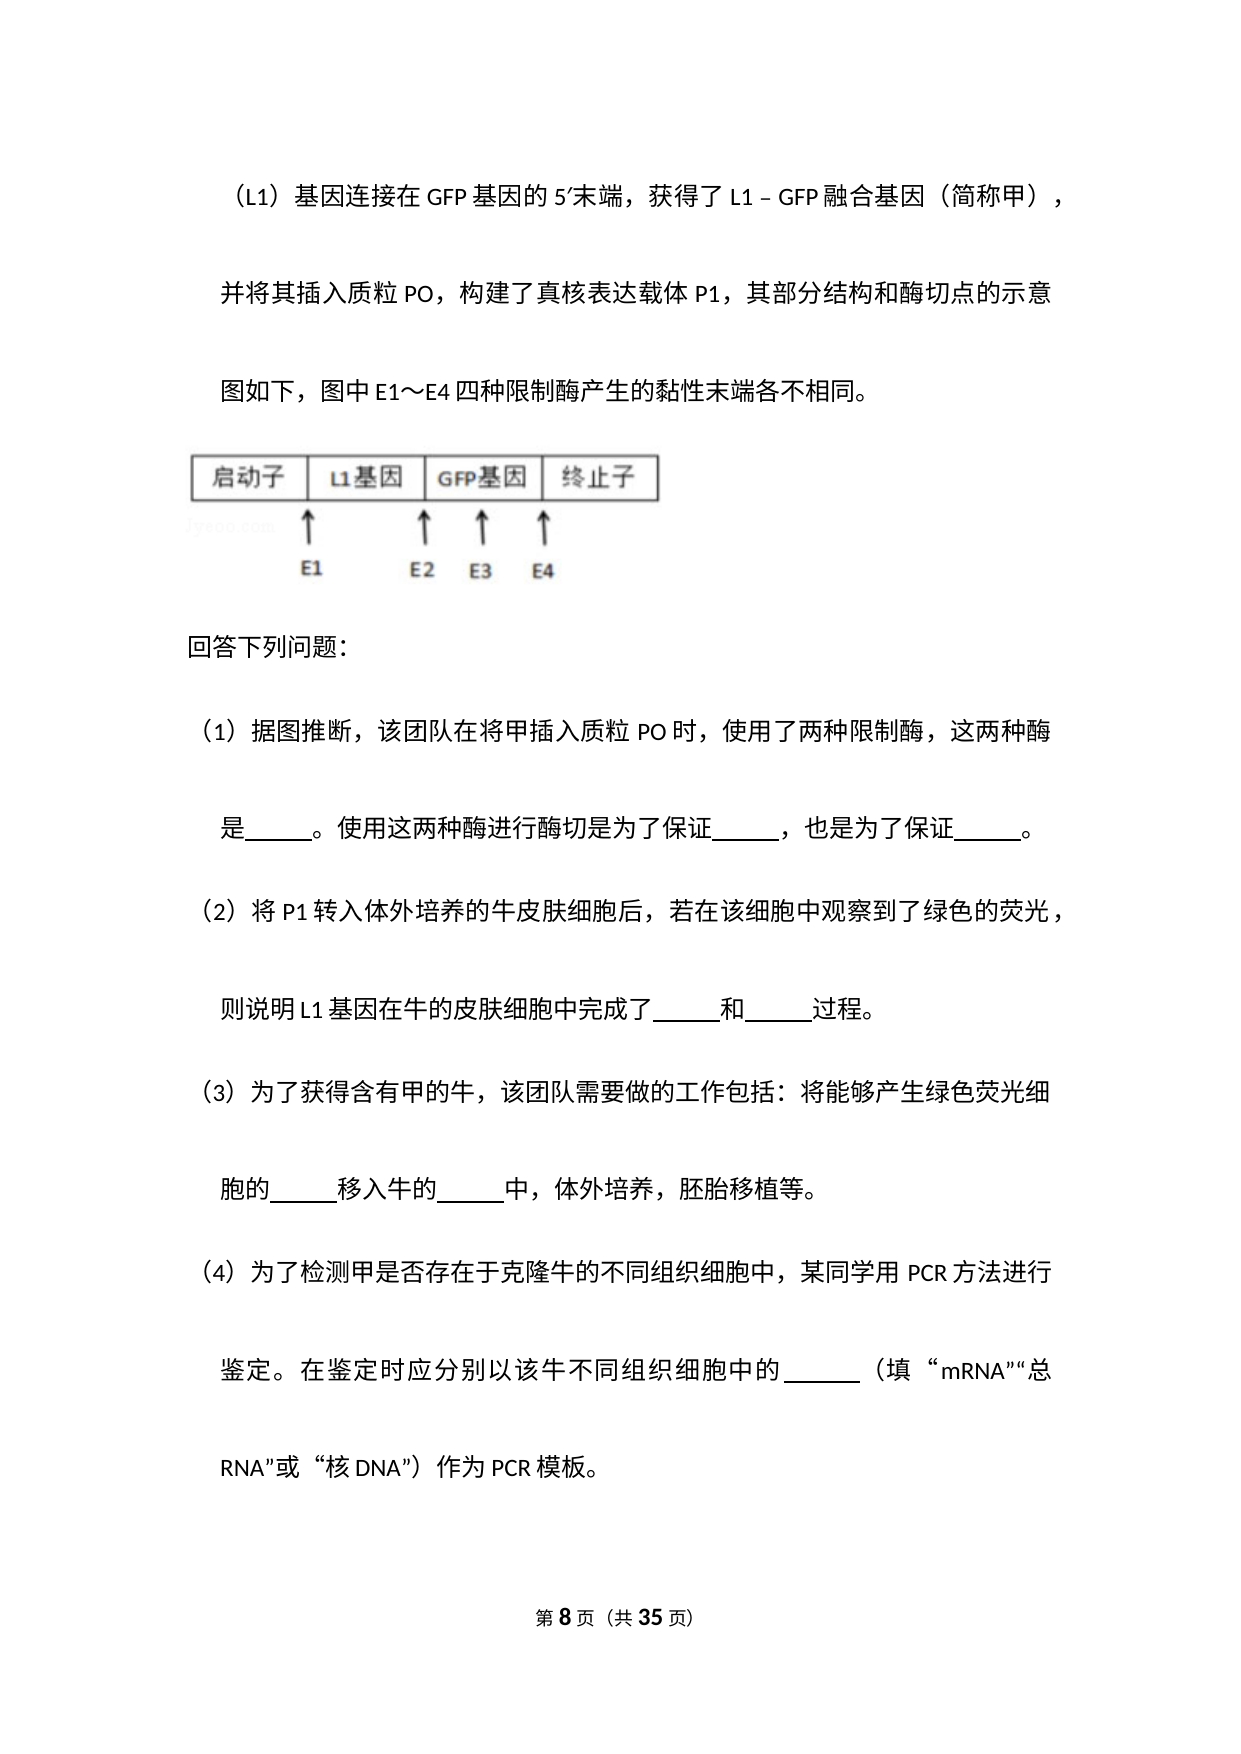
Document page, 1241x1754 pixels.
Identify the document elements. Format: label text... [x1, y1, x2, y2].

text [187, 162, 1053, 422]
text （4）为了检测甲是否存在于克隆牛的不同组织细胞中，某同学用PCR方法进行鉴定。在鉴定时应分别以该牛不同组织细胞中的 （填“mRNA”“总RNA”或“核DNA”）作为PCR模板。 [187, 1238, 1053, 1498]
text （2）将P1转入体外培养的牛皮肤细胞后，若在该细胞中观察到了绿色的荧光，则说明L1基因在牛的皮肤细胞中完成了 和 过程。 [187, 877, 1053, 1040]
text （1）据图推断，该团队在将甲插入质粒PO时，使用了两种限制酶，这两种酶是 。使用这两种酶进行酶切是为了保证 ，也是为了保证 。 [187, 697, 1053, 859]
picture [183, 440, 665, 589]
text （3）为了获得含有甲的牛，该团队需要做的工作包括：将能够产生绿色荧光细胞的 移入牛的 中，体外培养，胚胎移植等。 [187, 1058, 1053, 1220]
text 回答下列问题： [187, 613, 1053, 678]
